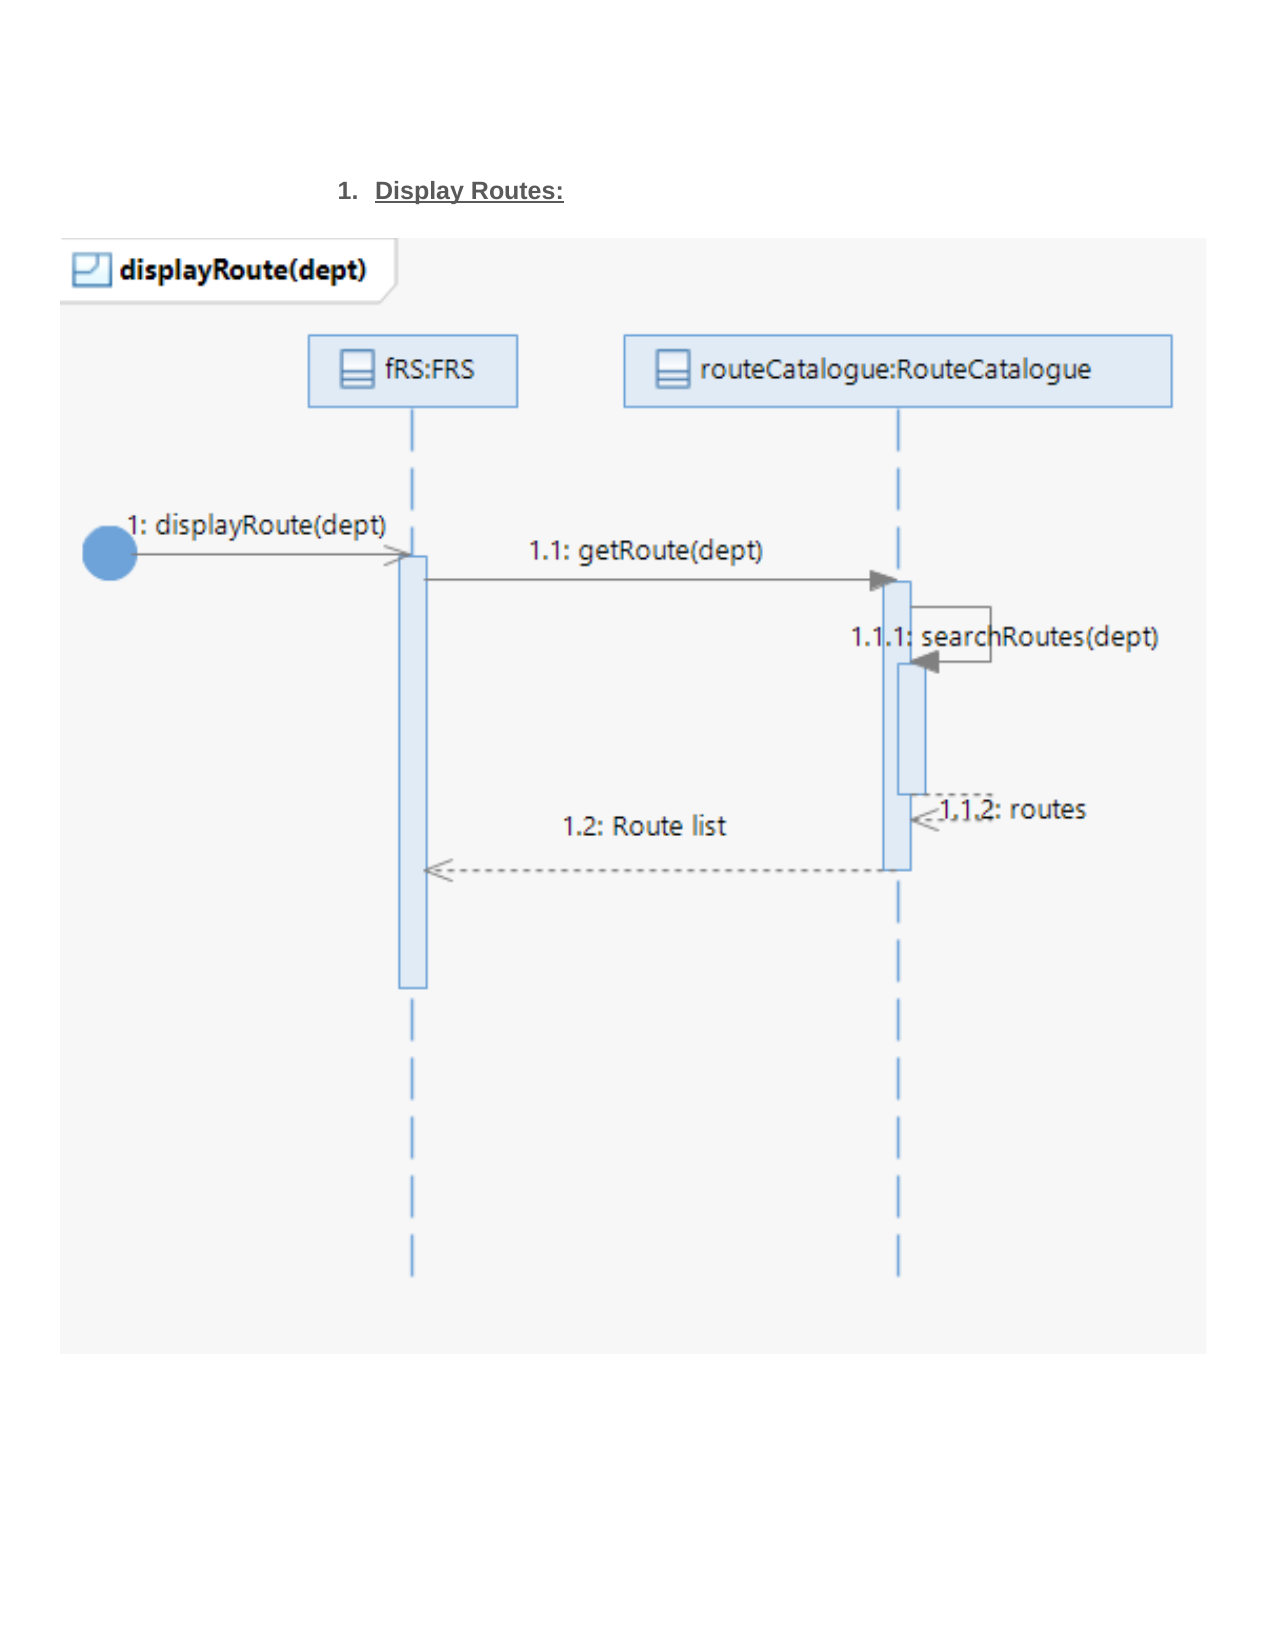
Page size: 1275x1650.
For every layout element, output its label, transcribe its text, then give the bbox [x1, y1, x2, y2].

list Display Routes: [337, 176, 1125, 205]
picture [60, 238, 1207, 1354]
